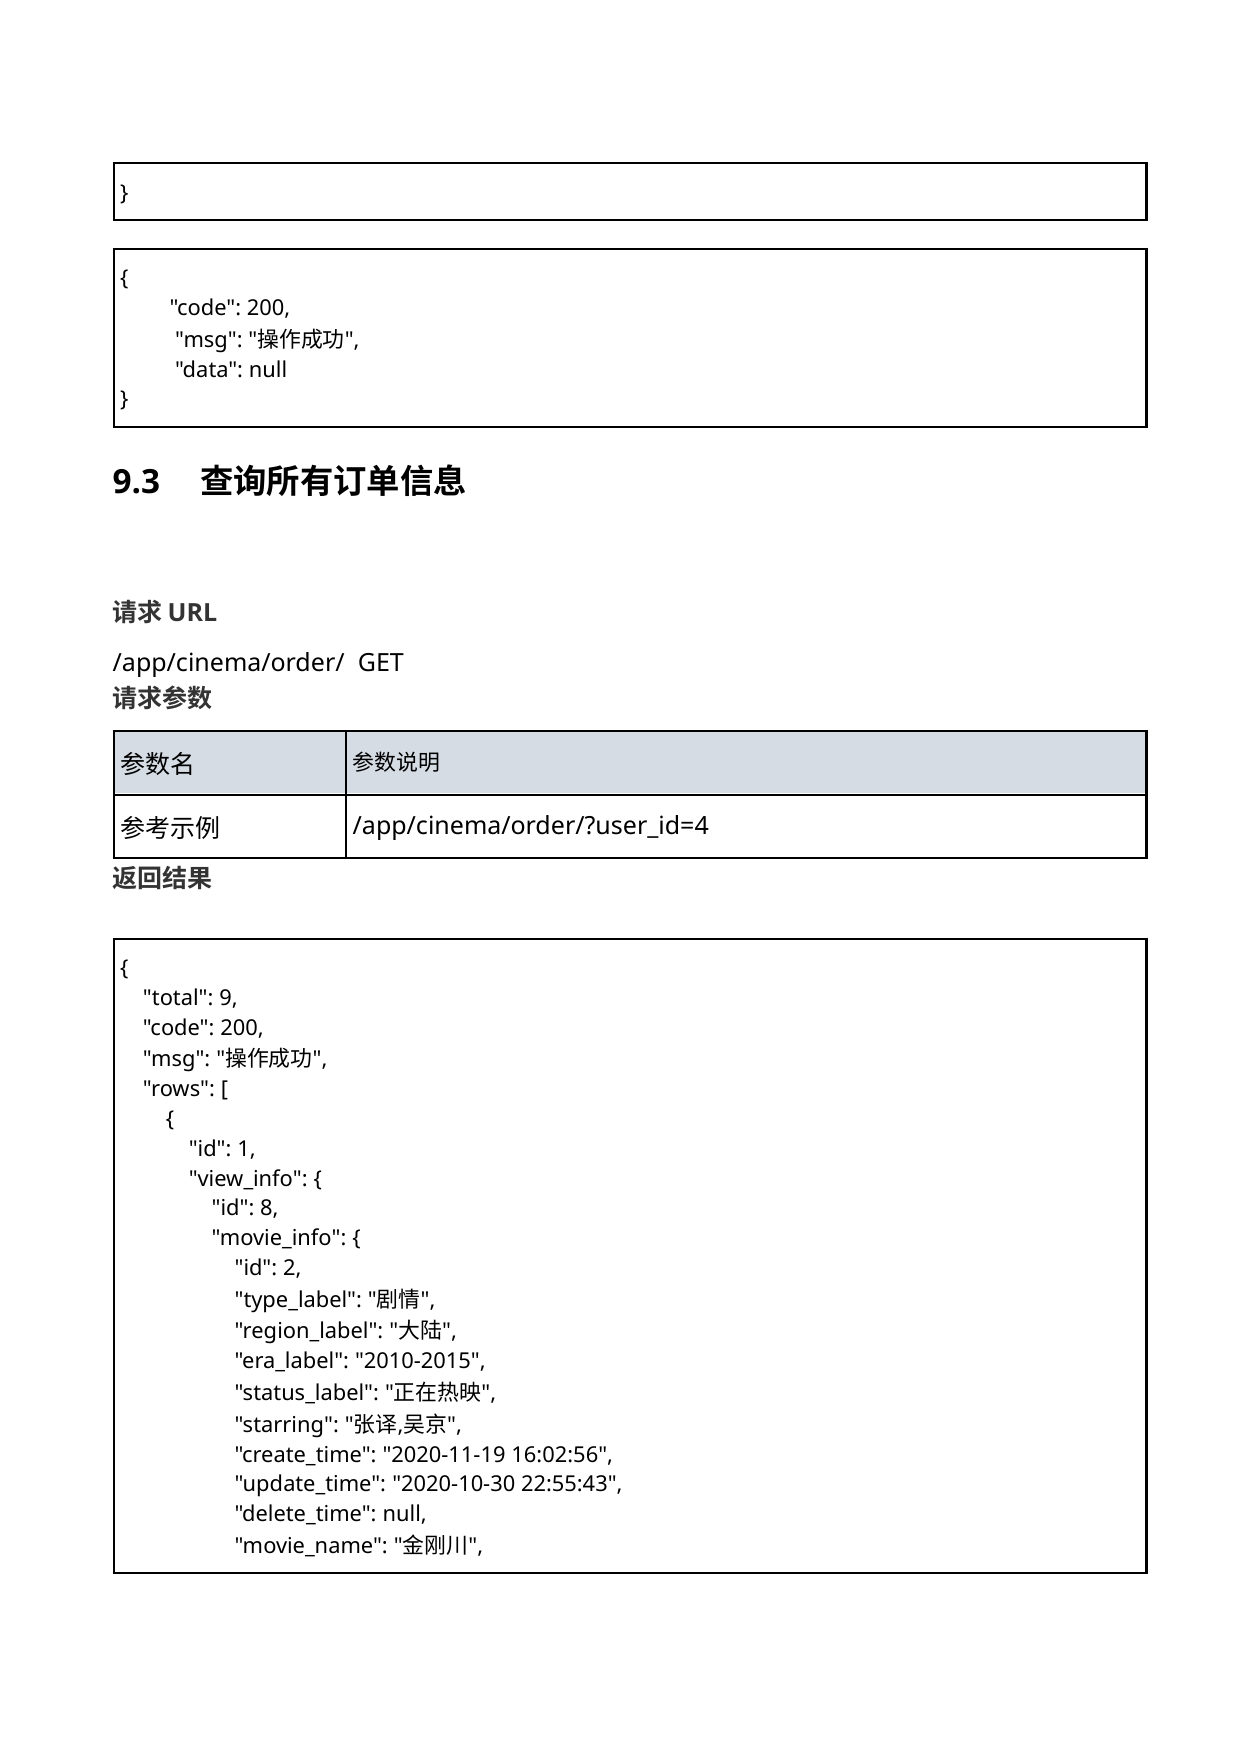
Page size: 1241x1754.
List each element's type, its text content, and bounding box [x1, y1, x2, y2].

table_cell /app/cinema/order/?user_id=4 [347, 796, 1145, 857]
table_header 参数说明 [347, 732, 1145, 793]
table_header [115, 940, 1145, 1572]
text 返回结果 [112, 859, 1128, 895]
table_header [115, 250, 1145, 426]
table_cell 参考示例 [115, 796, 345, 857]
table_header 参数名 [115, 732, 345, 793]
text 请求参数 [112, 678, 1128, 714]
subtitle 查询所有订单信息 [112, 455, 1128, 503]
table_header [115, 164, 1145, 219]
text /app/cinema/order/ GET [112, 644, 1128, 678]
text 请求URL [112, 592, 1128, 628]
